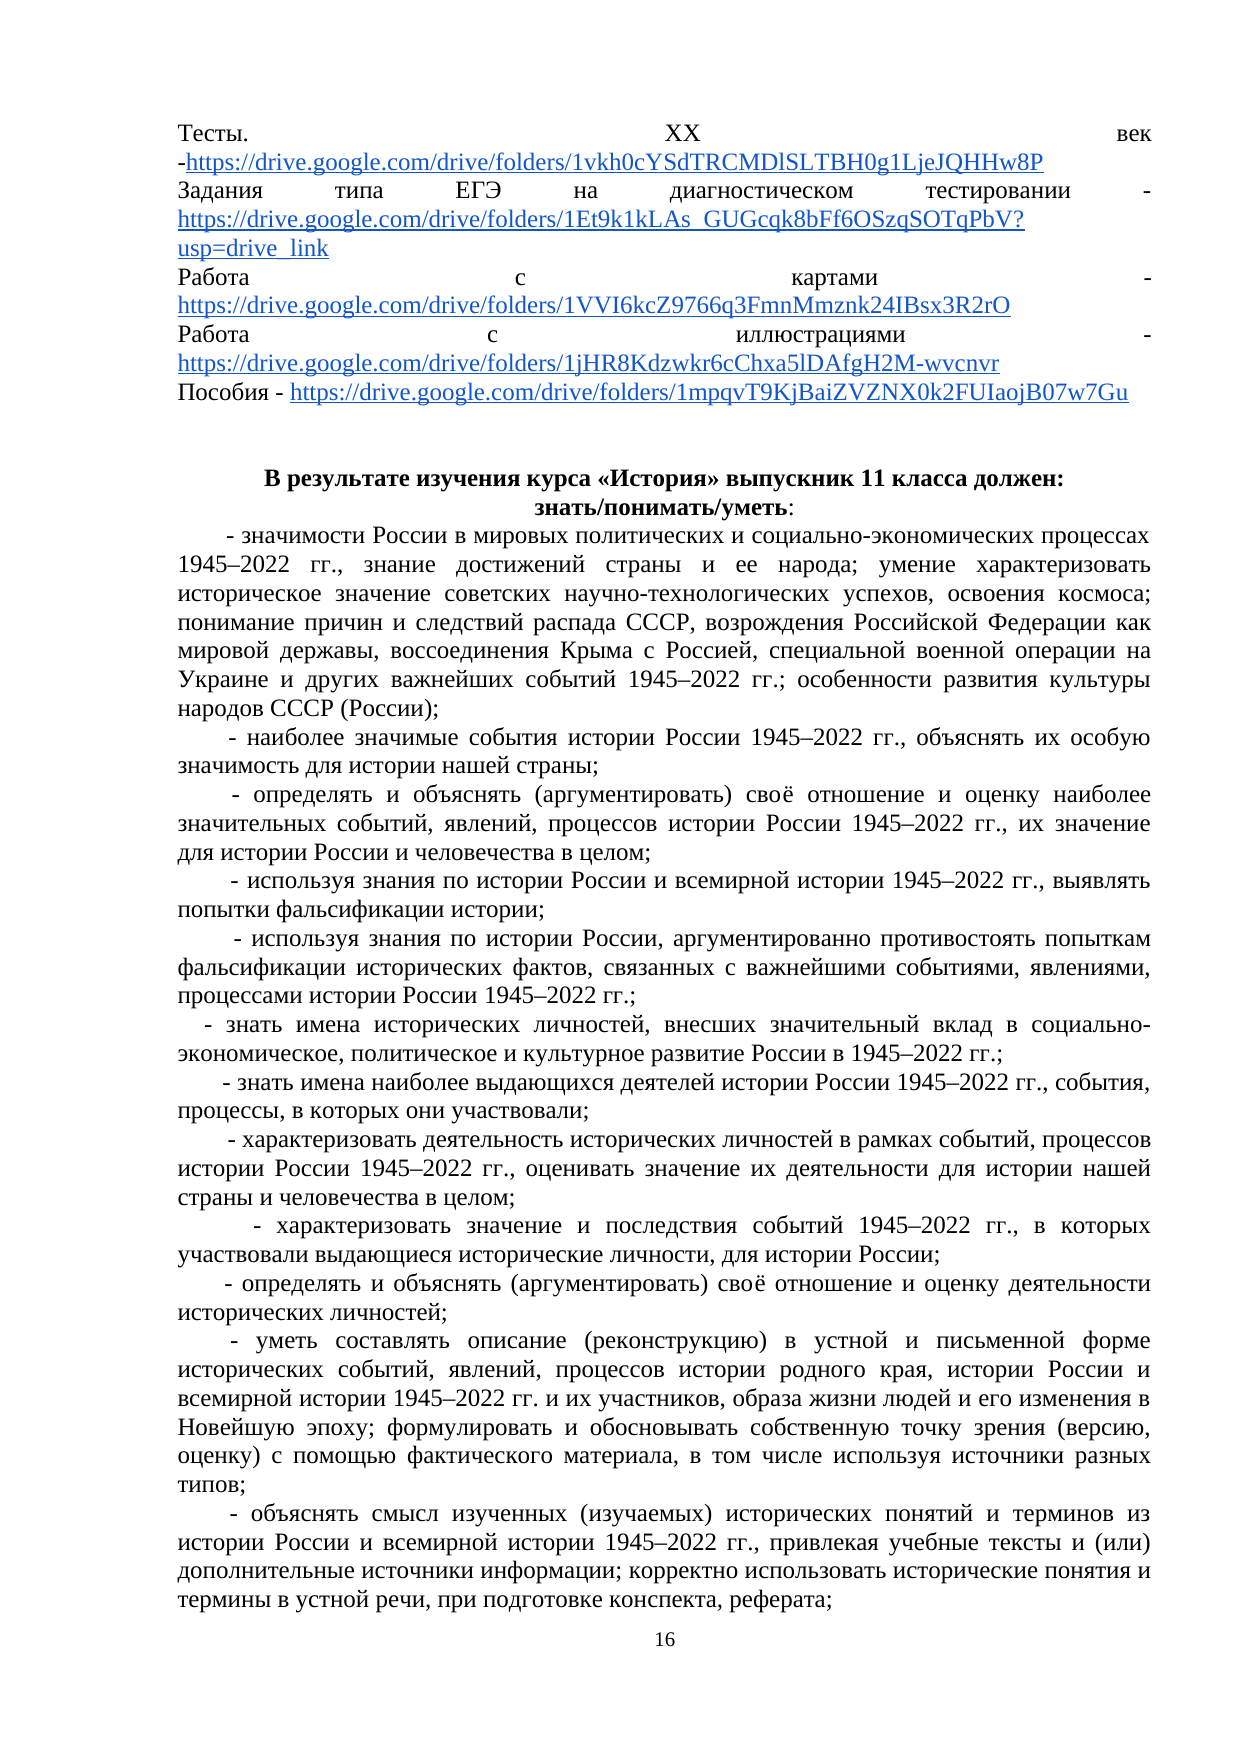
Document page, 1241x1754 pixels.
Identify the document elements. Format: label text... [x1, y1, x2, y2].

text - используя знания по истории России и всемирной истории 1945–2022 гг., выявлять попытки фальсификации истории; [177, 866, 1152, 923]
text В результате изучения курса «История» выпускник 11 класса должен: [177, 463, 1152, 492]
text - объяснять смысл изученных (изучаемых) исторических понятий и терминов из истории России и всемирной истории 1945–2022 гг., привлекая учебные тексты и (или) дополнительные источники информации; корректно использовать исторические понятия и термины в устной речи, при подготовке конспекта, реферата; [177, 1498, 1152, 1613]
text Пособия - https://drive.google.com/drive/folders/1mpqvT9KjBaiZVZNX0k2FUIaojB07w7Gu [177, 377, 1152, 406]
text Задания типа ЕГЭ на диагностическом тестировании - https://drive.google.com/drive/folders/1Et9k1kLAs_GUGcqk8bFf6OSzqSOTqPbV?usp=drive_link [177, 176, 1152, 262]
text - наиболее значимые события истории России 1945–2022 гг., объяснять их особую значимость для истории нашей страны; [177, 722, 1152, 779]
text - используя знания по истории России, аргументированно противостоять попыткам фальсификации исторических фактов, связанных с важнейшими событиями, явлениями, процессами истории России 1945–2022 гг.; [177, 923, 1152, 1009]
text - определять и объяснять (аргументировать) своё отношение и оценку деятельности исторических личностей; [177, 1268, 1152, 1326]
text - определять и объяснять (аргументировать) своё отношение и оценку наиболее значительных событий, явлений, процессов истории России 1945–2022 гг., их значение для истории России и человечества в целом; [177, 779, 1152, 866]
text Тесты. ХХ век -https://drive.google.com/drive/folders/1vkh0cYSdTRCMDlSLTBH0g1LjeJQHHw8P [177, 118, 1152, 176]
text - значимости России в мировых политических и социально-экономических процессах 1945–2022 гг., знание достижений страны и ее народа; умение характеризовать историческое значение советских научно-технологических успехов, освоения космоса; понимание причин и следствий распада СССР, возрождения Российской Федерации как мировой державы, воссоединения Крыма с Россией, специальной военной операции на Украине и других важнейших событий 1945–2022 гг.; особенности развития культуры народов СССР (России); [177, 521, 1152, 722]
text Работа с картами - https://drive.google.com/drive/folders/1VVI6kcZ9766q3FmnMmznk24IBsx3R2rO [177, 262, 1152, 319]
text - знать имена наиболее выдающихся деятелей истории России 1945–2022 гг., события, процессы, в которых они участвовали; [177, 1067, 1152, 1124]
text - характеризовать значение и последствия событий 1945–2022 гг., в которых участвовали выдающиеся исторические личности, для истории России; [177, 1211, 1152, 1268]
text - характеризовать деятельность исторических личностей в рамках событий, процессов истории России 1945–2022 гг., оценивать значение их деятельности для истории нашей страны и человечества в целом; [177, 1124, 1152, 1211]
text - уметь составлять описание (реконструкцию) в устной и письменной форме исторических событий, явлений, процессов истории родного края, истории России и всемирной истории 1945–2022 гг. и их участников, образа жизни людей и его изменения в Новейшую эпоху; формулировать и обосновывать собственную точку зрения (версию, оценку) с помощью фактического материала, в том числе используя источники разных типов; [177, 1326, 1152, 1498]
text Работа с иллюстрациями - https://drive.google.com/drive/folders/1jHR8Kdzwkr6cChxa5lDAfgH2M-wvcnvr [177, 319, 1152, 377]
text - знать имена исторических личностей, внесших значительный вклад в социально-экономическое, политическое и культурное развитие России в 1945–2022 гг.; [177, 1009, 1152, 1067]
text знать/понимать/уметь: [177, 492, 1152, 521]
